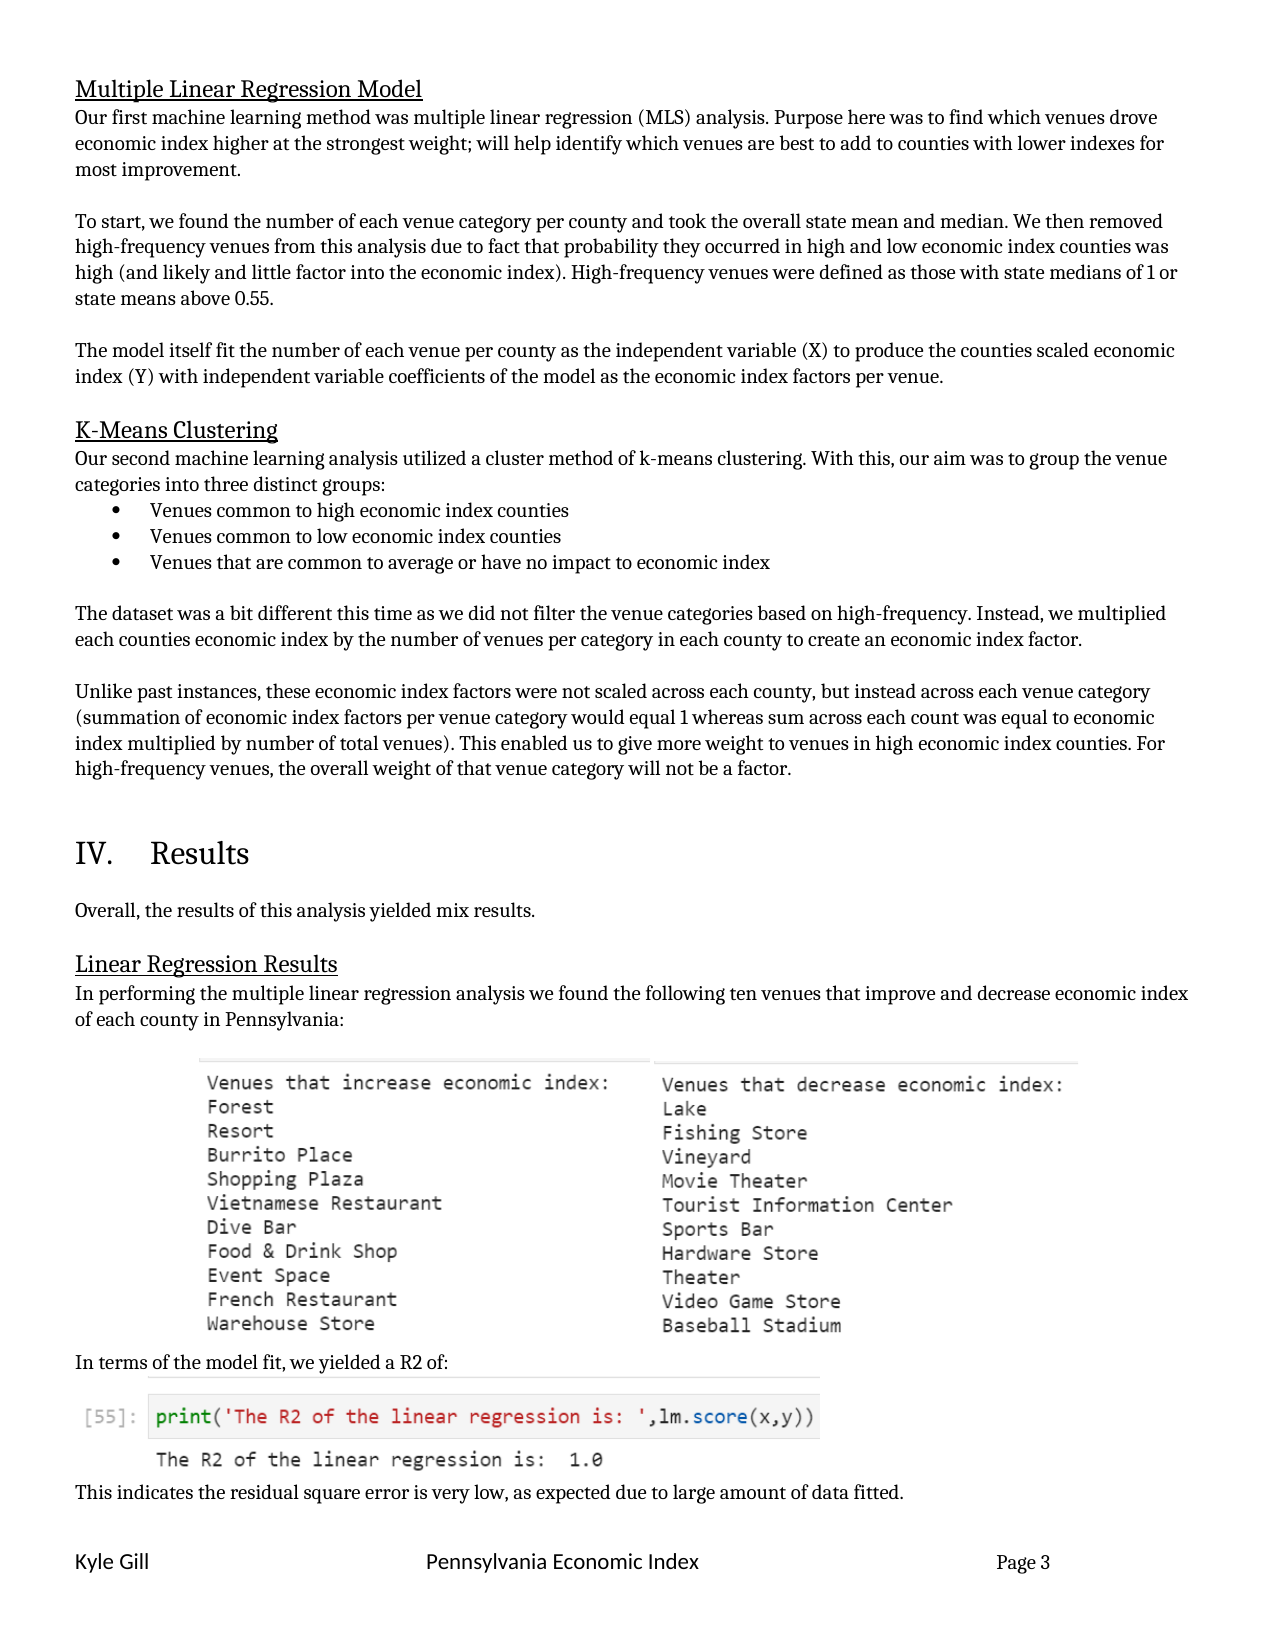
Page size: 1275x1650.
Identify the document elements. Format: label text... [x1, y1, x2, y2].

picture [196, 1058, 1079, 1349]
picture [75, 1376, 820, 1479]
text In performing the multiple linear regression analysis we found the following ten venues that improve and decrease economic index of each county in Pennsylvania: [75, 981, 1200, 1031]
list Venues common to high economic index counties [112, 499, 1200, 523]
list Venues that are common to average or have no impact to economic index [112, 550, 1200, 574]
text Overall, the results of this analysis yielded mix results. [75, 899, 1200, 923]
text Multiple Linear Regression Model [75, 75, 1200, 104]
text In terms of the model fit, we yielded a R2 of: [75, 1351, 1200, 1375]
text To start, we found the number of each venue category per county and took the overall state mean and median. We then removed high-frequency venues from this analysis due to fact that probability they occurred in high and low economic index counties was high (and likely and little factor into the economic index). High-frequency venues were defined as those with state medians of 1 or state means above 0.55. [75, 209, 1200, 311]
list Venues common to low economic index counties [112, 524, 1200, 548]
list Results [75, 834, 1200, 873]
text Linear Regression Results [75, 950, 1200, 979]
text Unlike past instances, these economic index factors were not scaled across each county, but instead across each venue category (summation of economic index factors per venue category would equal 1 whereas sum across each count was equal to economic index multiplied by number of total venues). This enabled us to give more weight to venues in high economic index counties. For high-frequency venues, the overall weight of that venue category will not be a factor. [75, 679, 1200, 781]
text The dataset was a bit different this time as we did not filter the venue categories based on high-frequency. Instead, we multiplied each counties economic index by the number of venues per category in each county to create an economic index factor. [75, 602, 1200, 652]
text K-Means Clustering [75, 416, 1200, 445]
text Our first machine learning method was multiple linear regression (MLS) analysis. Purpose here was to find which venues drove economic index higher at the strongest weight; will help identify which venues are best to add to counties with lower indexes for most improvement. [75, 106, 1200, 182]
text Our second machine learning analysis utilized a cluster method of k-means clustering. With this, our aim was to group the venue categories into three distinct groups: [75, 447, 1200, 497]
text This indicates the residual square error is very low, as expected due to large amount of data fitted. [75, 1481, 1200, 1505]
text The model itself fit the number of each venue per county as the independent variable (X) to produce the counties scaled economic index (Y) with independent variable coefficients of the model as the economic index factors per venue. [75, 338, 1200, 388]
